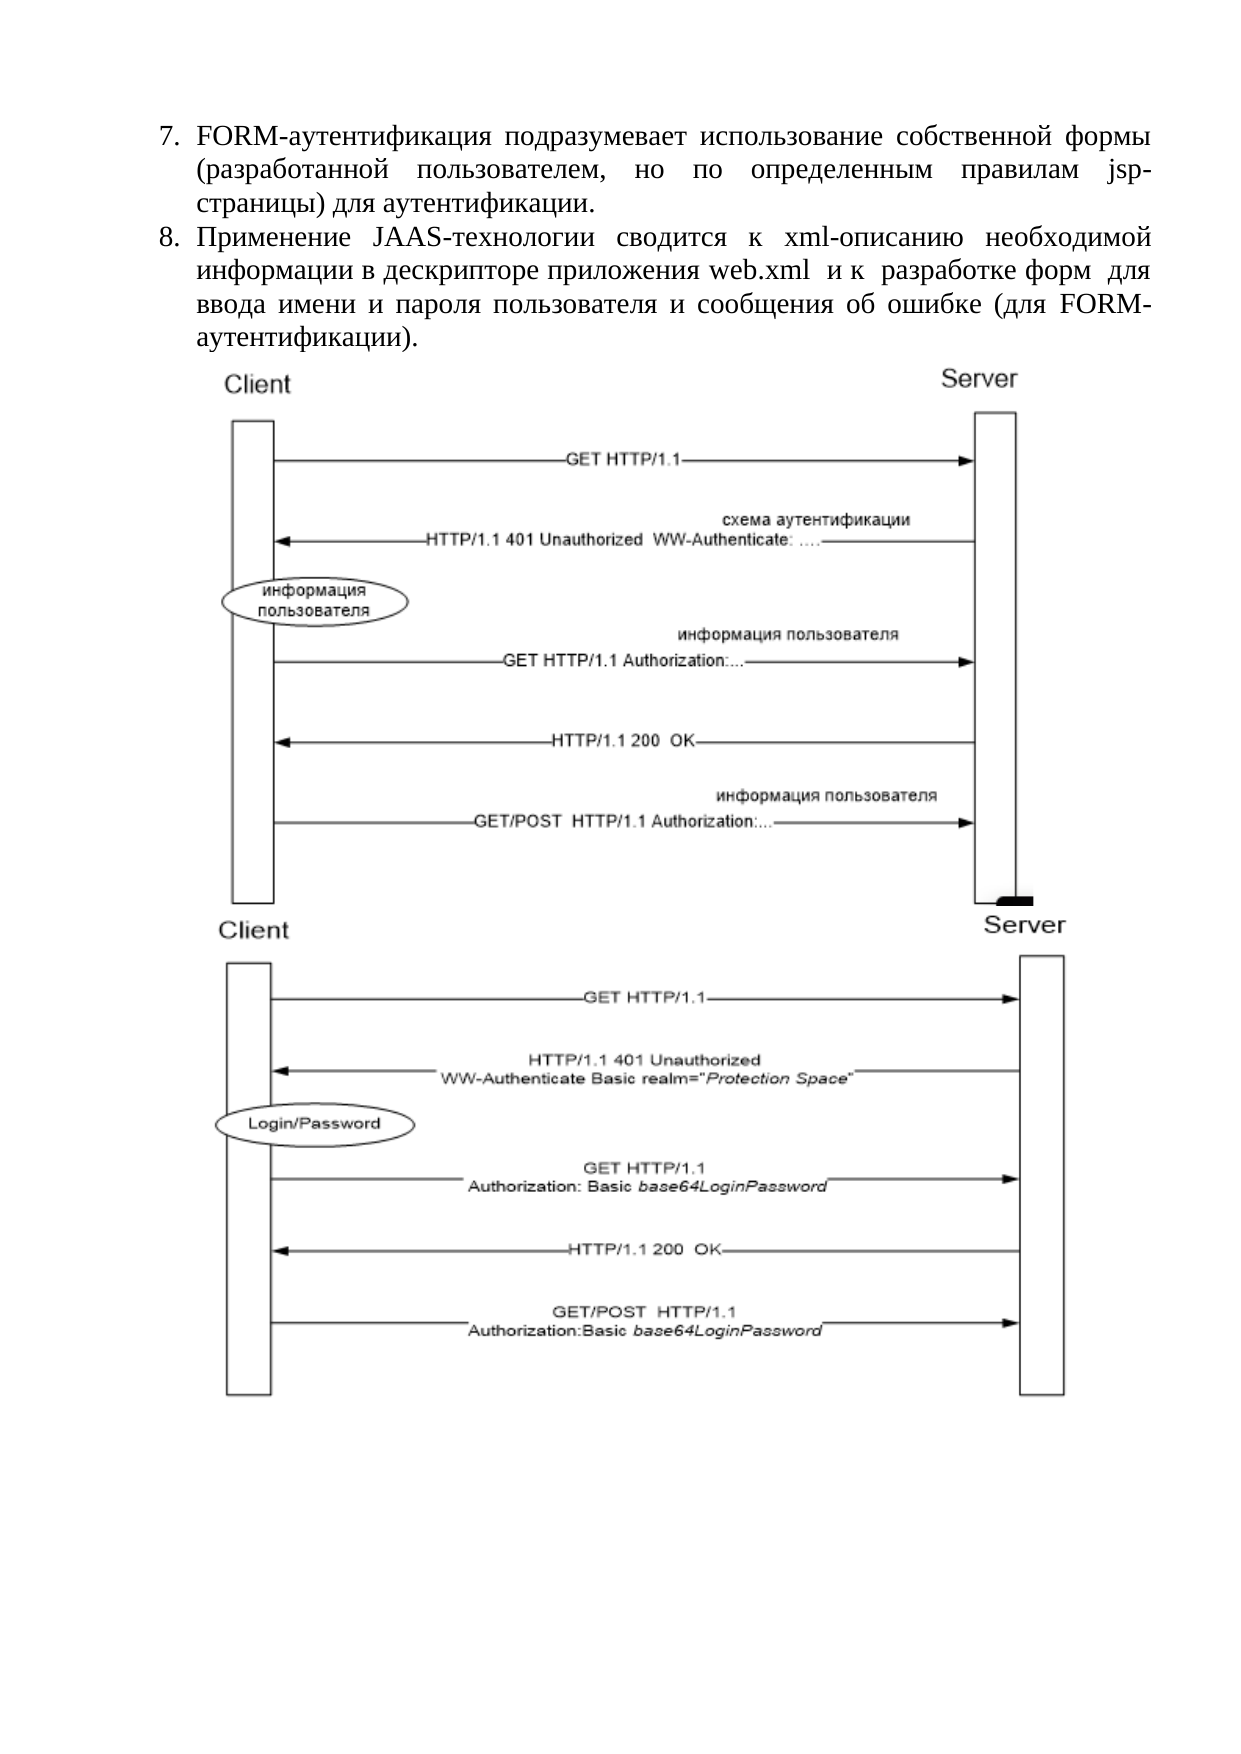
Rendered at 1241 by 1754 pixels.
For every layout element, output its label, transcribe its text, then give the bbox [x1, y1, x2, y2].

picture [196, 352, 1093, 1413]
list Применение JAAS-технологии сводится к xml-описанию необходимой информации в дескрипторе приложения web.xml и к разработке форм для ввода имени и пароля пользователя и сообщения об ошибке (для FORM-аутентификации). [158, 219, 1152, 906]
list FORM-аутентификация подразумевает использование собственной формы (разработанной пользователем, но по определенным правилам jsp-страницы) для аутентификации. [158, 118, 1152, 219]
